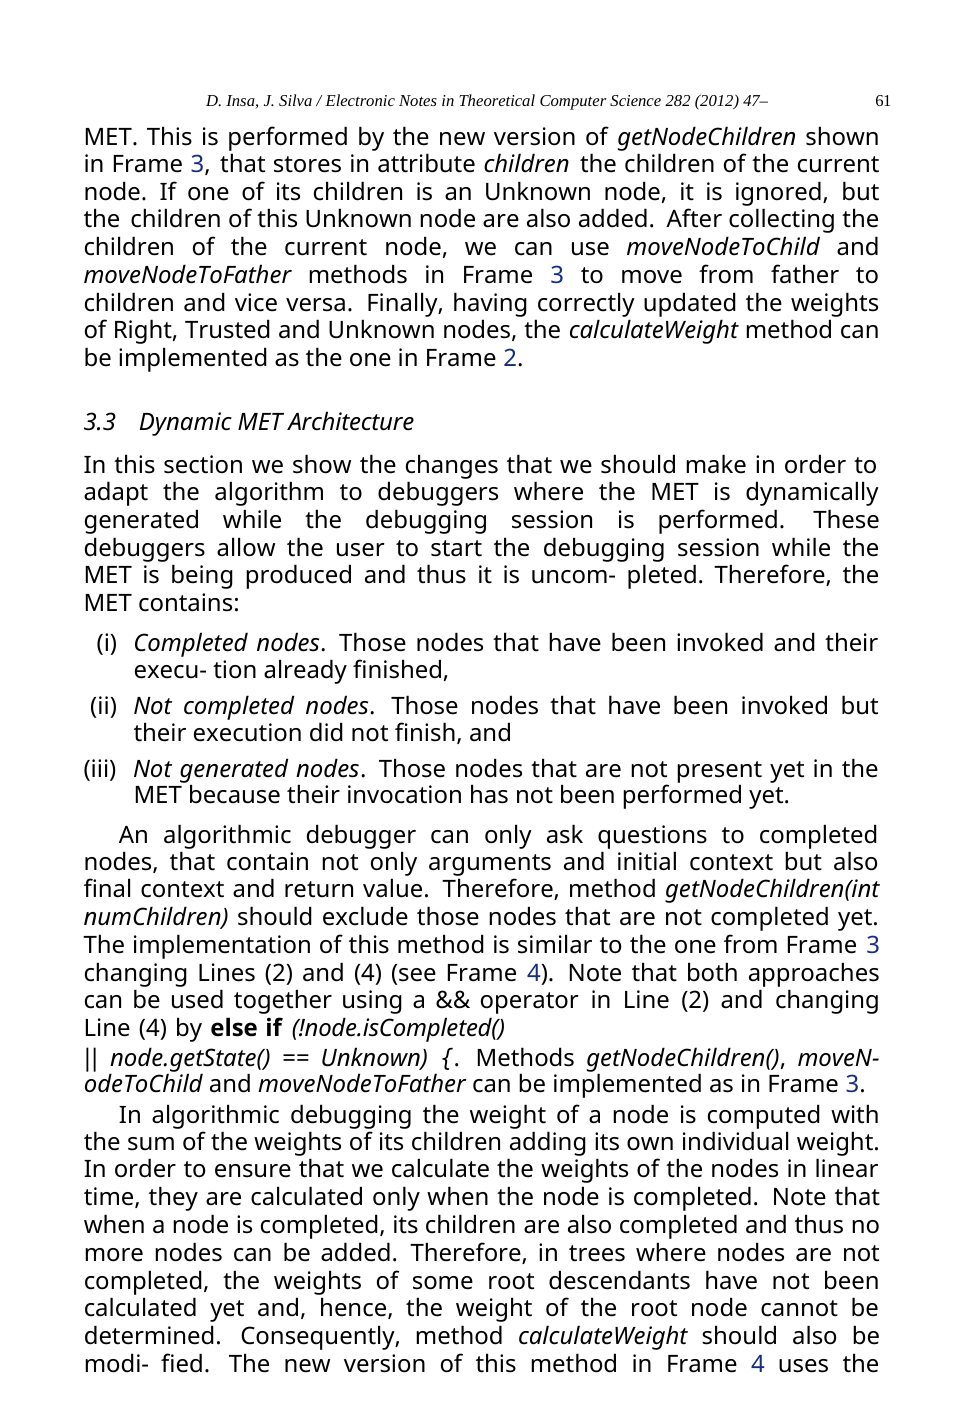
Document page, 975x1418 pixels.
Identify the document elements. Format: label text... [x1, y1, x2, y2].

text An algorithmic debugger can only ask questions to completed nodes, that contain not only arguments and initial context but also final context and return value. Therefore, method getNodeChildren(int numChildren) should exclude those nodes that are not completed yet. The implementation of this method is similar to the one from Frame 3 changing Lines (2) and (4) (see Frame 4). Note that both approaches can be used together using a && operator in Line (2) and changing Line (4) by else if (!node.isCompleted() [83, 821, 880, 1044]
text MET. This is performed by the new version of getNodeChildren shown in Frame 3, that stores in attribute children the children of the current node. If one of its children is an Unknown node, it is ignored, but the children of this Unknown node are also added. After collecting the children of the current node, we can use moveNodeToChild and moveNodeToFather methods in Frame 3 to move from father to children and vice versa. Finally, having correctly updated the weights of Right, Trusted and Unknown nodes, the calculateWeight method can be implemented as the one in Frame 2. [83, 123, 880, 374]
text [83, 1101, 880, 1379]
list Dynamic MET Architecture [83, 404, 904, 437]
text In this section we show the changes that we should make in order to adapt the algorithm to debuggers where the MET is dynamically generated while the debugging session is performed. These debuggers allow the user to start the debugging session while the MET is being produced and thus it is uncom- pleted. Therefore, the MET contains: [83, 452, 879, 619]
list Not generated nodes. Those nodes that are not present yet in the MET because their invocation has not been performed yet. [83, 755, 880, 811]
list Completed nodes. Those nodes that have been invoked and their execu- tion already finished, [96, 630, 879, 685]
list Not completed nodes. Those nodes that have been invoked but their execution did not finish, and [90, 692, 879, 748]
text || node.getState() == Unknown) {. Methods getNodeChildren(), moveN- odeToChild and moveNodeToFather can be implemented as in Frame 3. [83, 1044, 880, 1099]
